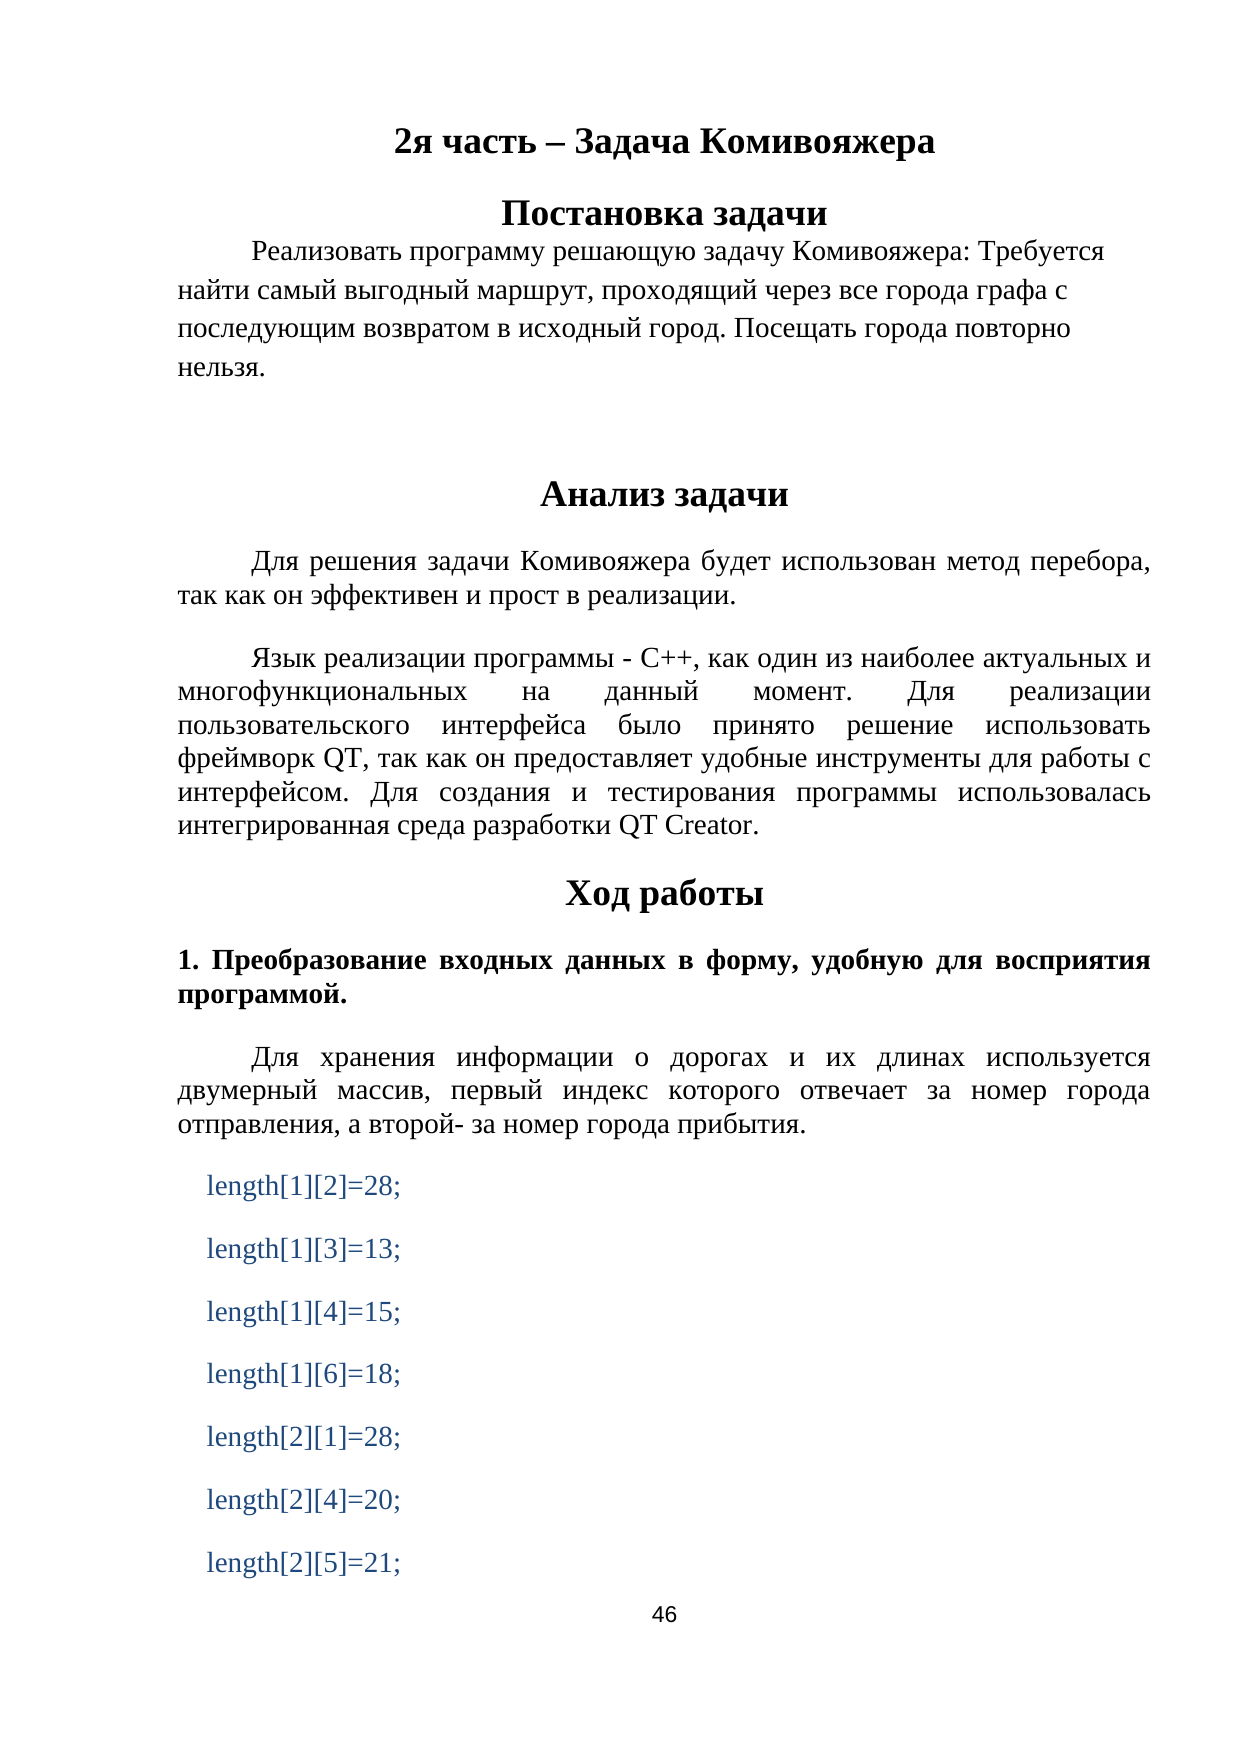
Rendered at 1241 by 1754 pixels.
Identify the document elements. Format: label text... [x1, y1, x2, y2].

text Для хранения информации о дорогах и их длинах используется двумерный массив, первый индекс которого отвечает за номер города отправления, а второй- за номер города прибытия. [177, 1039, 1152, 1139]
text Анализ задачи [177, 471, 1152, 514]
text length[1][3]=13; [177, 1231, 1152, 1265]
subtitle 2я часть – Задача Комивояжера [177, 118, 1152, 161]
text length[1][2]=28; [177, 1168, 1152, 1202]
text Язык реализации программы - C++, как один из наиболее актуальных и многофункциональных на данный момент. Для реализации пользовательского интерфейса было принято решение использовать фреймворк QT, так как он предоставляет удобные инструменты для работы с интерфейсом. Для создания и тестирования программы использовалась интегрированная среда разработки QT Creator. [177, 640, 1152, 841]
text length[2][5]=21; [177, 1545, 1152, 1578]
text 1. Преобразование входных данных в форму, удобную для восприятия программой. [177, 942, 1152, 1009]
text Ход работы [177, 870, 1152, 913]
text Постановка задачи [177, 190, 1152, 233]
text length[1][4]=15; [177, 1294, 1152, 1327]
text length[1][6]=18; [177, 1357, 1152, 1390]
text Реализовать программу решающую задачу Комивояжера: Требуется найти самый выгодный маршрут, проходящий через все города графа с последующим возвратом в исходный город. Посещать города повторно нельзя. [177, 233, 1152, 383]
text length[2][1]=28; [177, 1419, 1152, 1453]
text Для решения задачи Комивояжера будет использован метод перебора, так как он эффективен и прост в реализации. [177, 543, 1152, 611]
text length[2][4]=20; [177, 1482, 1152, 1516]
